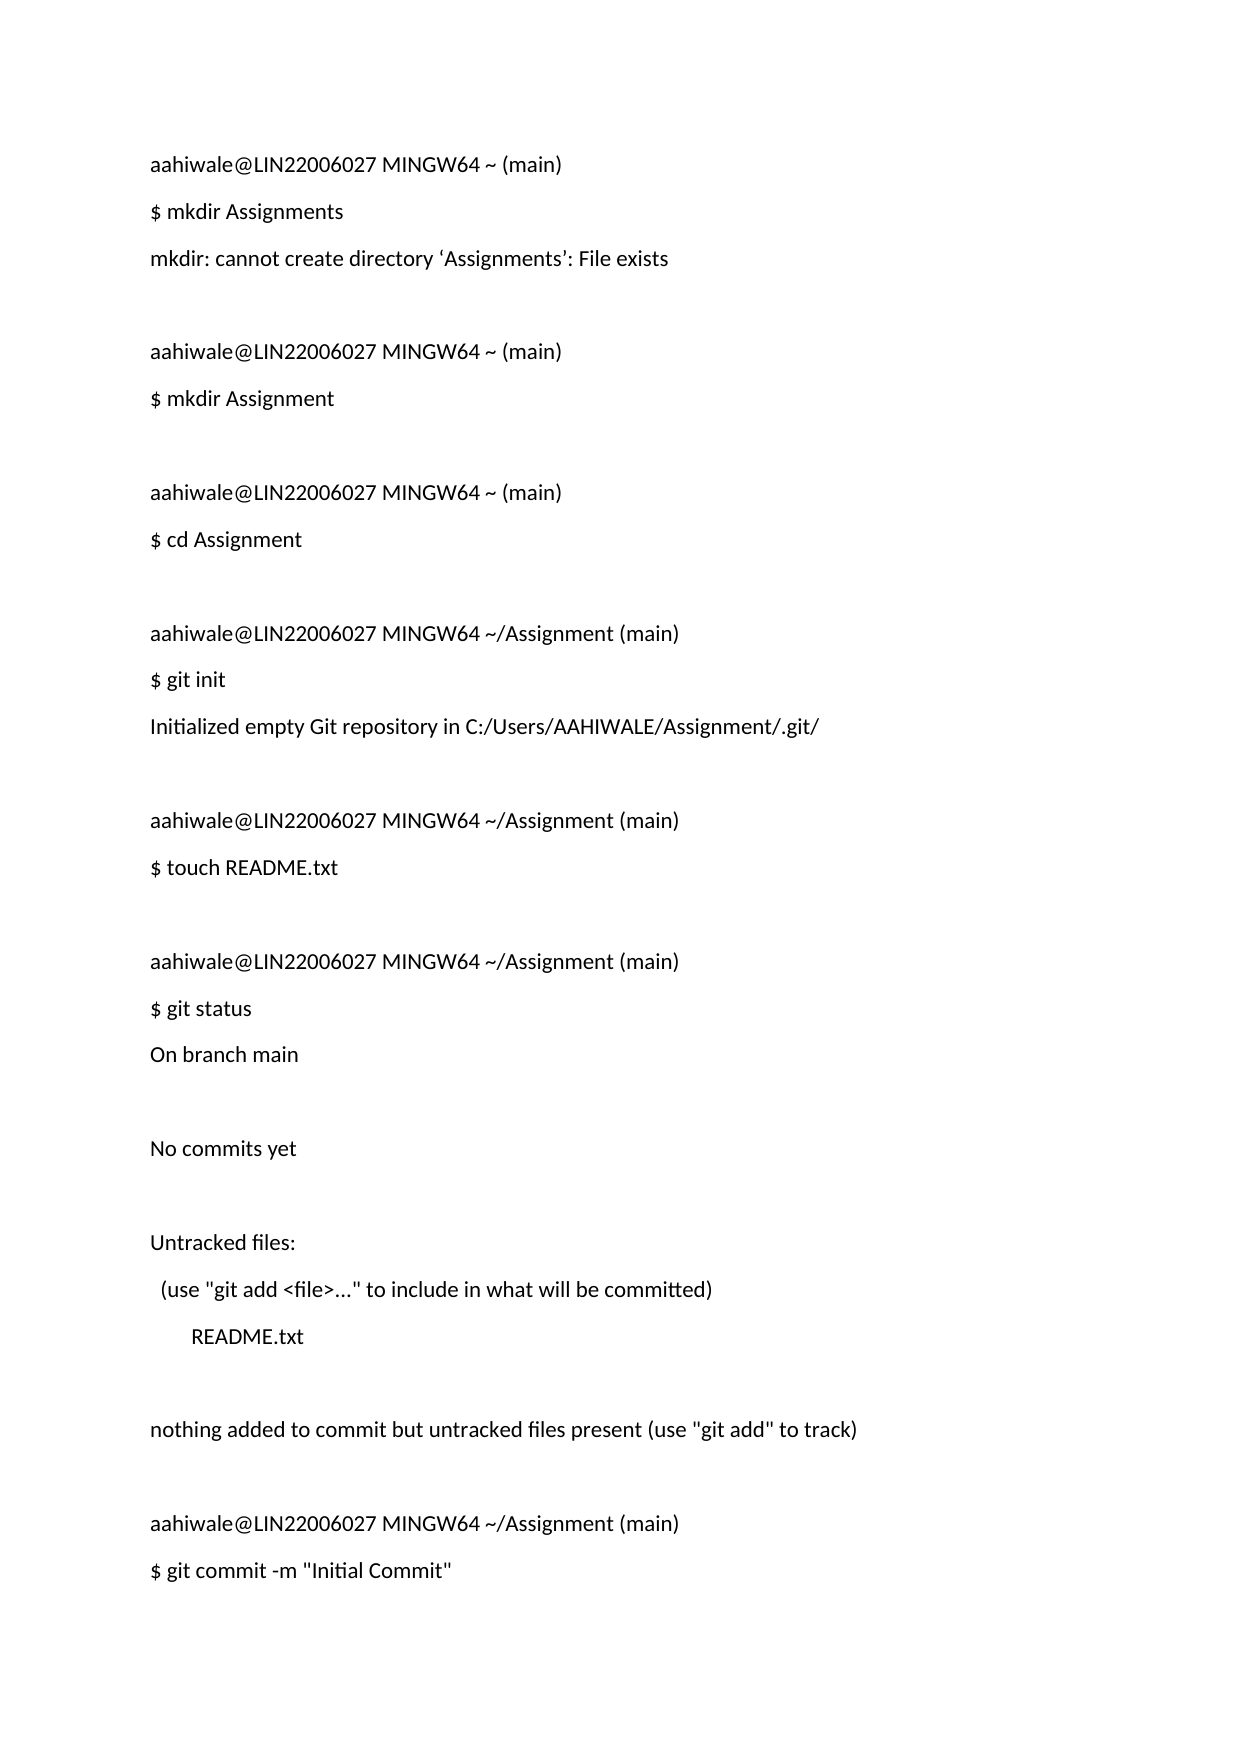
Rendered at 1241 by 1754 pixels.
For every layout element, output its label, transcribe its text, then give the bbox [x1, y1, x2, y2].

text aahiwale@LIN22006027 MINGW64 ~ (main) [150, 337, 1090, 366]
text $ mkdir Assignment [150, 384, 1090, 412]
text On branch main [150, 1041, 1090, 1069]
text Initialized empty Git repository in C:/Users/AAHIWALE/Assignment/.git/ [150, 712, 1090, 741]
text aahiwale@LIN22006027 MINGW64 ~ (main) [150, 150, 1090, 178]
text $ git commit -m "Initial Commit" [150, 1556, 1090, 1584]
text aahiwale@LIN22006027 MINGW64 ~/Assignment (main) [150, 1509, 1090, 1537]
text $ git status [150, 994, 1090, 1022]
text aahiwale@LIN22006027 MINGW64 ~/Assignment (main) [150, 806, 1090, 834]
text $ mkdir Assignments [150, 197, 1090, 225]
text $ touch README.txt [150, 853, 1090, 881]
text (use "git add <file>..." to include in what will be committed) [150, 1275, 1090, 1303]
text mkdir: cannot create directory ‘Assignments’: File exists [150, 244, 1090, 272]
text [150, 1416, 1090, 1444]
text $ cd Assignment [150, 525, 1090, 553]
text README.txt [150, 1322, 1090, 1350]
text aahiwale@LIN22006027 MINGW64 ~ (main) [150, 478, 1090, 506]
text aahiwale@LIN22006027 MINGW64 ~/Assignment (main) [150, 947, 1090, 975]
text aahiwale@LIN22006027 MINGW64 ~/Assignment (main) [150, 619, 1090, 647]
text $ git init [150, 666, 1090, 694]
text No commits yet [150, 1134, 1090, 1162]
text Untracked files: [150, 1228, 1090, 1256]
